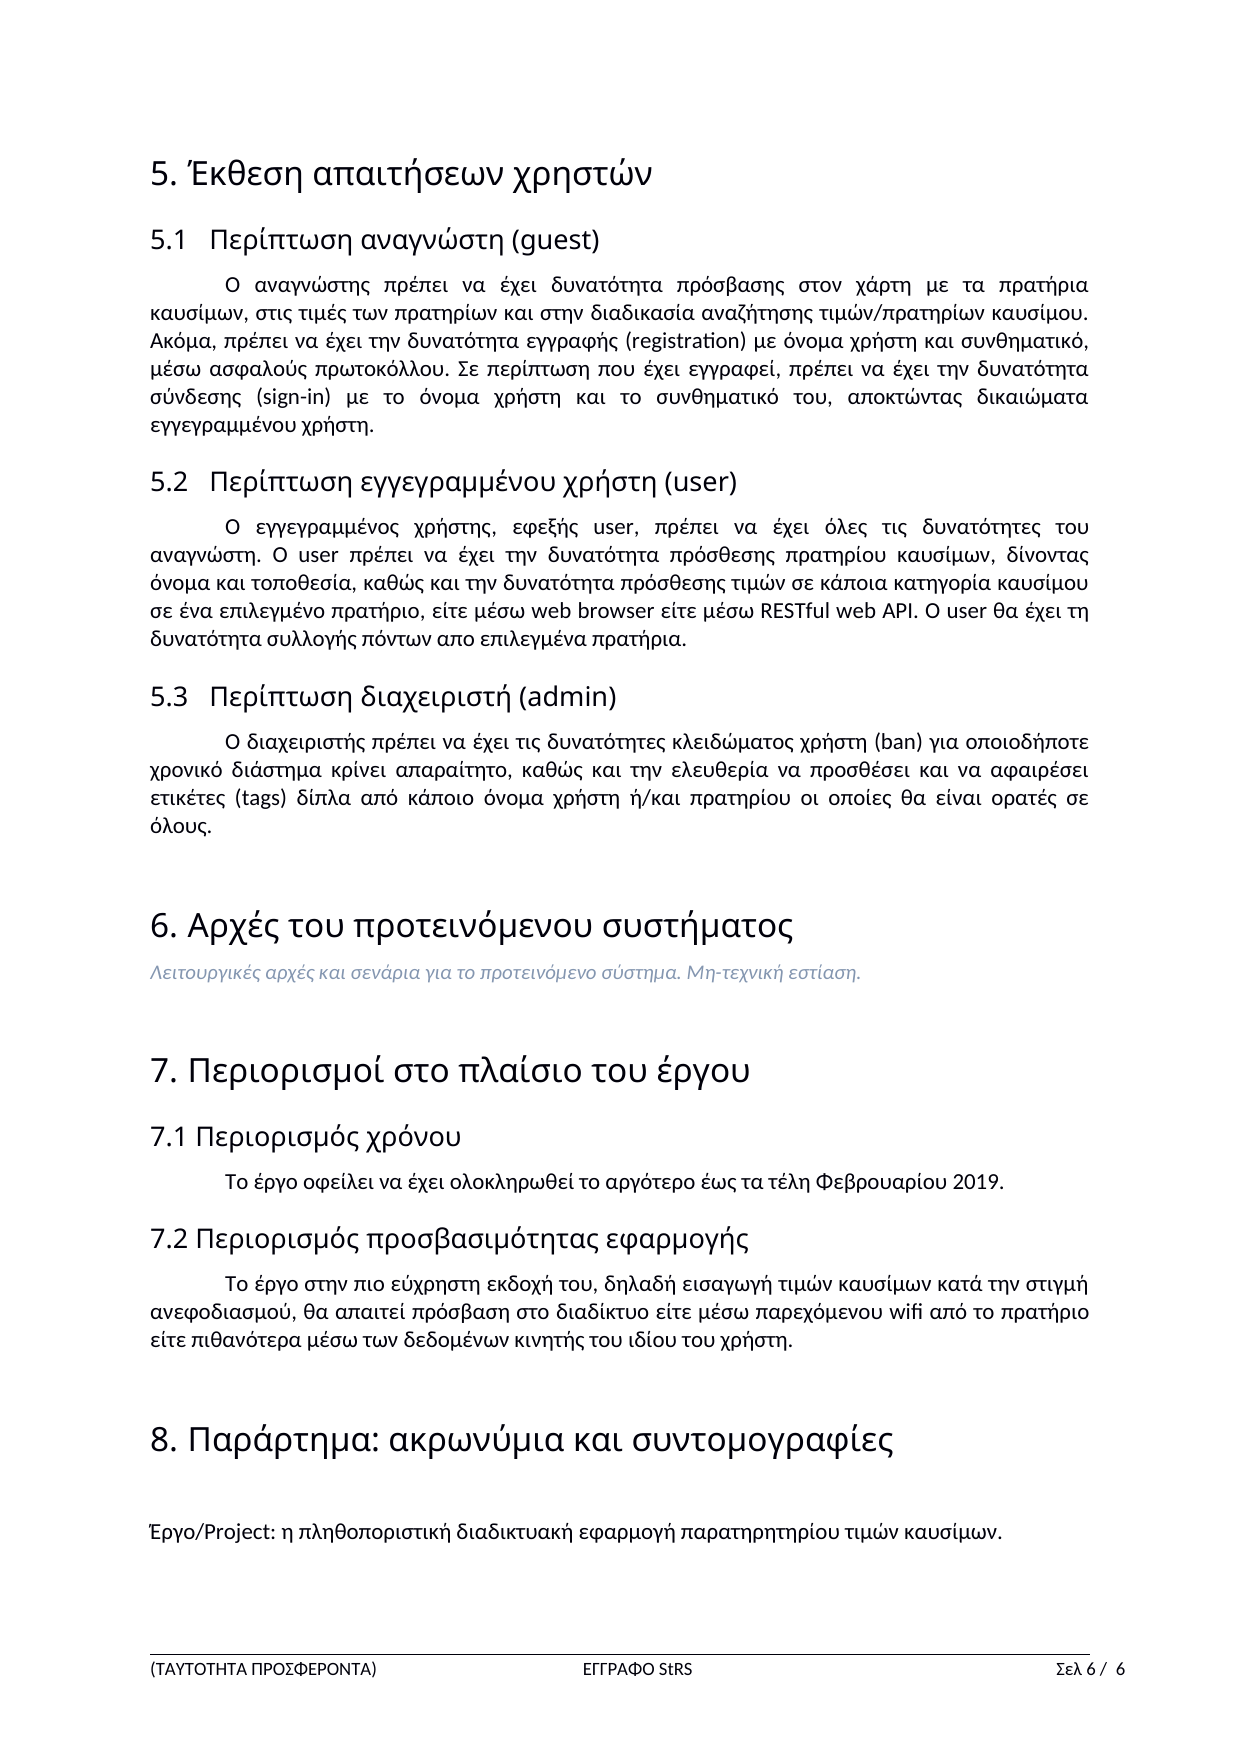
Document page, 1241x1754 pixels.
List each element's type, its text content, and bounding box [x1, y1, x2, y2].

subtitle 5.2 Περίπτωση εγγεγραμμένου χρήστη (user) [150, 463, 1090, 500]
subtitle Έκθεση απαιτήσεων χρηστών [150, 150, 1090, 195]
subtitle Παράρτημα: ακρωνύμια και συντομογραφίες [150, 1416, 1090, 1461]
subtitle Περιορισμοί στο πλαίσιο του έργου [150, 1047, 1090, 1093]
text Το έργο στην πιο εύχρηστη εκδοχή του, δηλαδή εισαγωγή τιμών καυσίμων κατά την στιγμή ανεφοδιασμού, θα απαιτεί πρόσβαση στο διαδίκτυο είτε μέσω παρεχόμενου wifi από το πρατήριο είτε πιθανότερα μέσω των δεδομένων κινητής του ιδίου του χρήστη. [150, 1269, 1090, 1353]
subtitle 5.3 Περίπτωση διαχειριστή (admin) [150, 677, 1090, 714]
text Λειτουργικές αρχές και σενάρια για το προτεινόμενο σύστημα. Μη-τεχνική εστίαση. [150, 959, 1090, 985]
text Ο αναγνώστης πρέπει να έχει δυνατότητα πρόσβασης στον χάρτη με τα πρατήρια καυσίμων, στις τιμές των πρατηρίων και στην διαδικασία αναζήτησης τιμών/πρατηρίων καυσίμου. Ακόμα, πρέπει να έχει την δυνατότητα εγγραφής (registration) με όνομα χρήστη και συνθηματικό, μέσω ασφαλούς πρωτοκόλλου. Σε περίπτωση που έχει εγγραφεί, πρέπει να έχει την δυνατότητα σύνδεσης (sign-in) με το όνομα χρήστη και το συνθηματικό του, αποκτώντας δικαιώματα εγγεγραμμένου χρήστη. [150, 270, 1090, 438]
subtitle 5.1 Περίπτωση αναγνώστη (guest) [150, 220, 1090, 257]
subtitle 7.1 Περιορισμός χρόνου [150, 1118, 1090, 1154]
text Έργο/Project: η πληθοποριστική διαδικτυακή εφαρμογή παρατηρητηρίου τιμών καυσίμων. [150, 1517, 1090, 1545]
subtitle 7.2 Περιορισμός προσβασιμότητας εφαρμογής [150, 1220, 1090, 1257]
subtitle Αρχές του προτεινόμενου συστήματος [150, 901, 1090, 947]
text Το έργο οφείλει να έχει ολοκληρωθεί το αργότερο έως τα τέλη Φεβρουαρίου 2019. [150, 1167, 1090, 1195]
text Ο διαχειριστής πρέπει να έχει τις δυνατότητες κλειδώματος χρήστη (ban) για οποιοδήποτε χρονικό διάστημα κρίνει απαραίτητο, καθώς και την ελευθερία να προσθέσει και να αφαιρέσει ετικέτες (tags) δίπλα από κάποιο όνομα χρήστη ή/και πρατηρίου οι οποίες θα είναι ορατές σε όλους. [150, 727, 1090, 839]
